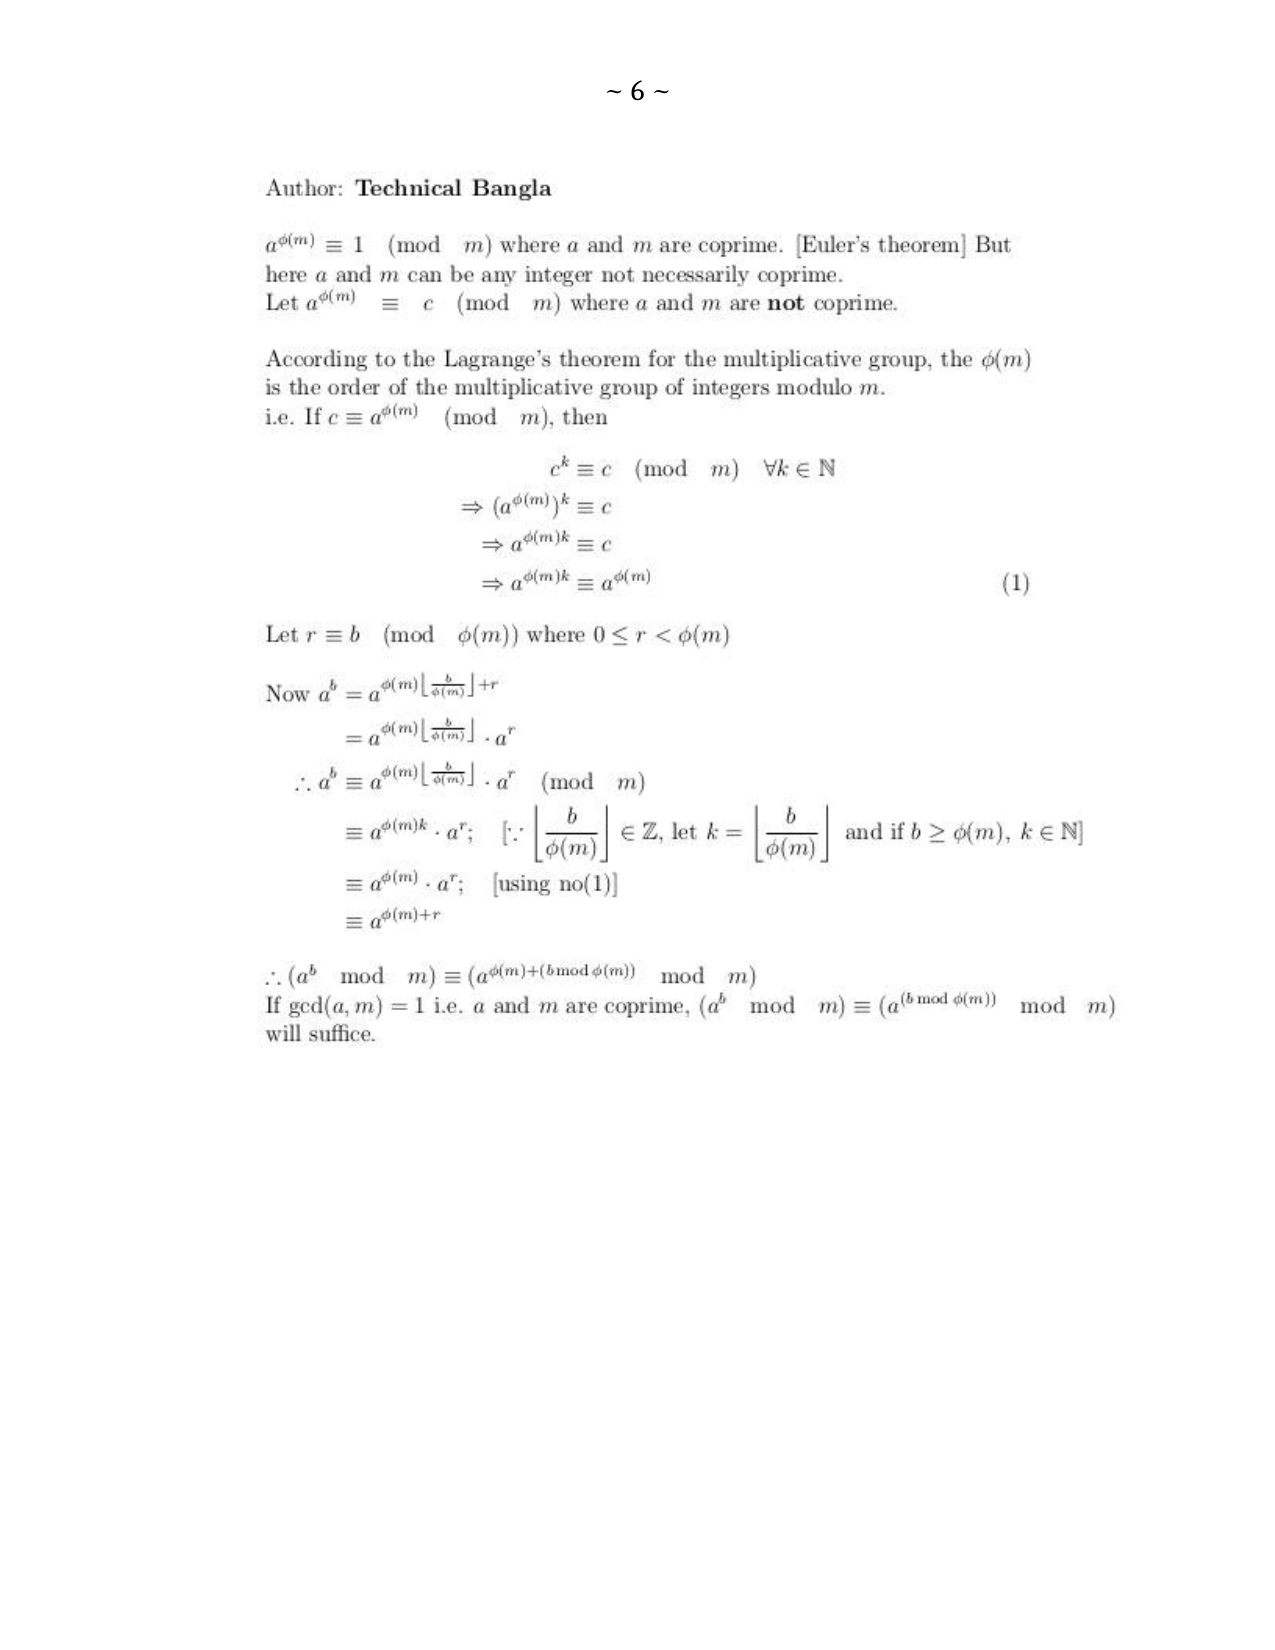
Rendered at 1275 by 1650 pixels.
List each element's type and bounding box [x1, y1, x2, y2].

picture [225, 150, 1133, 1057]
